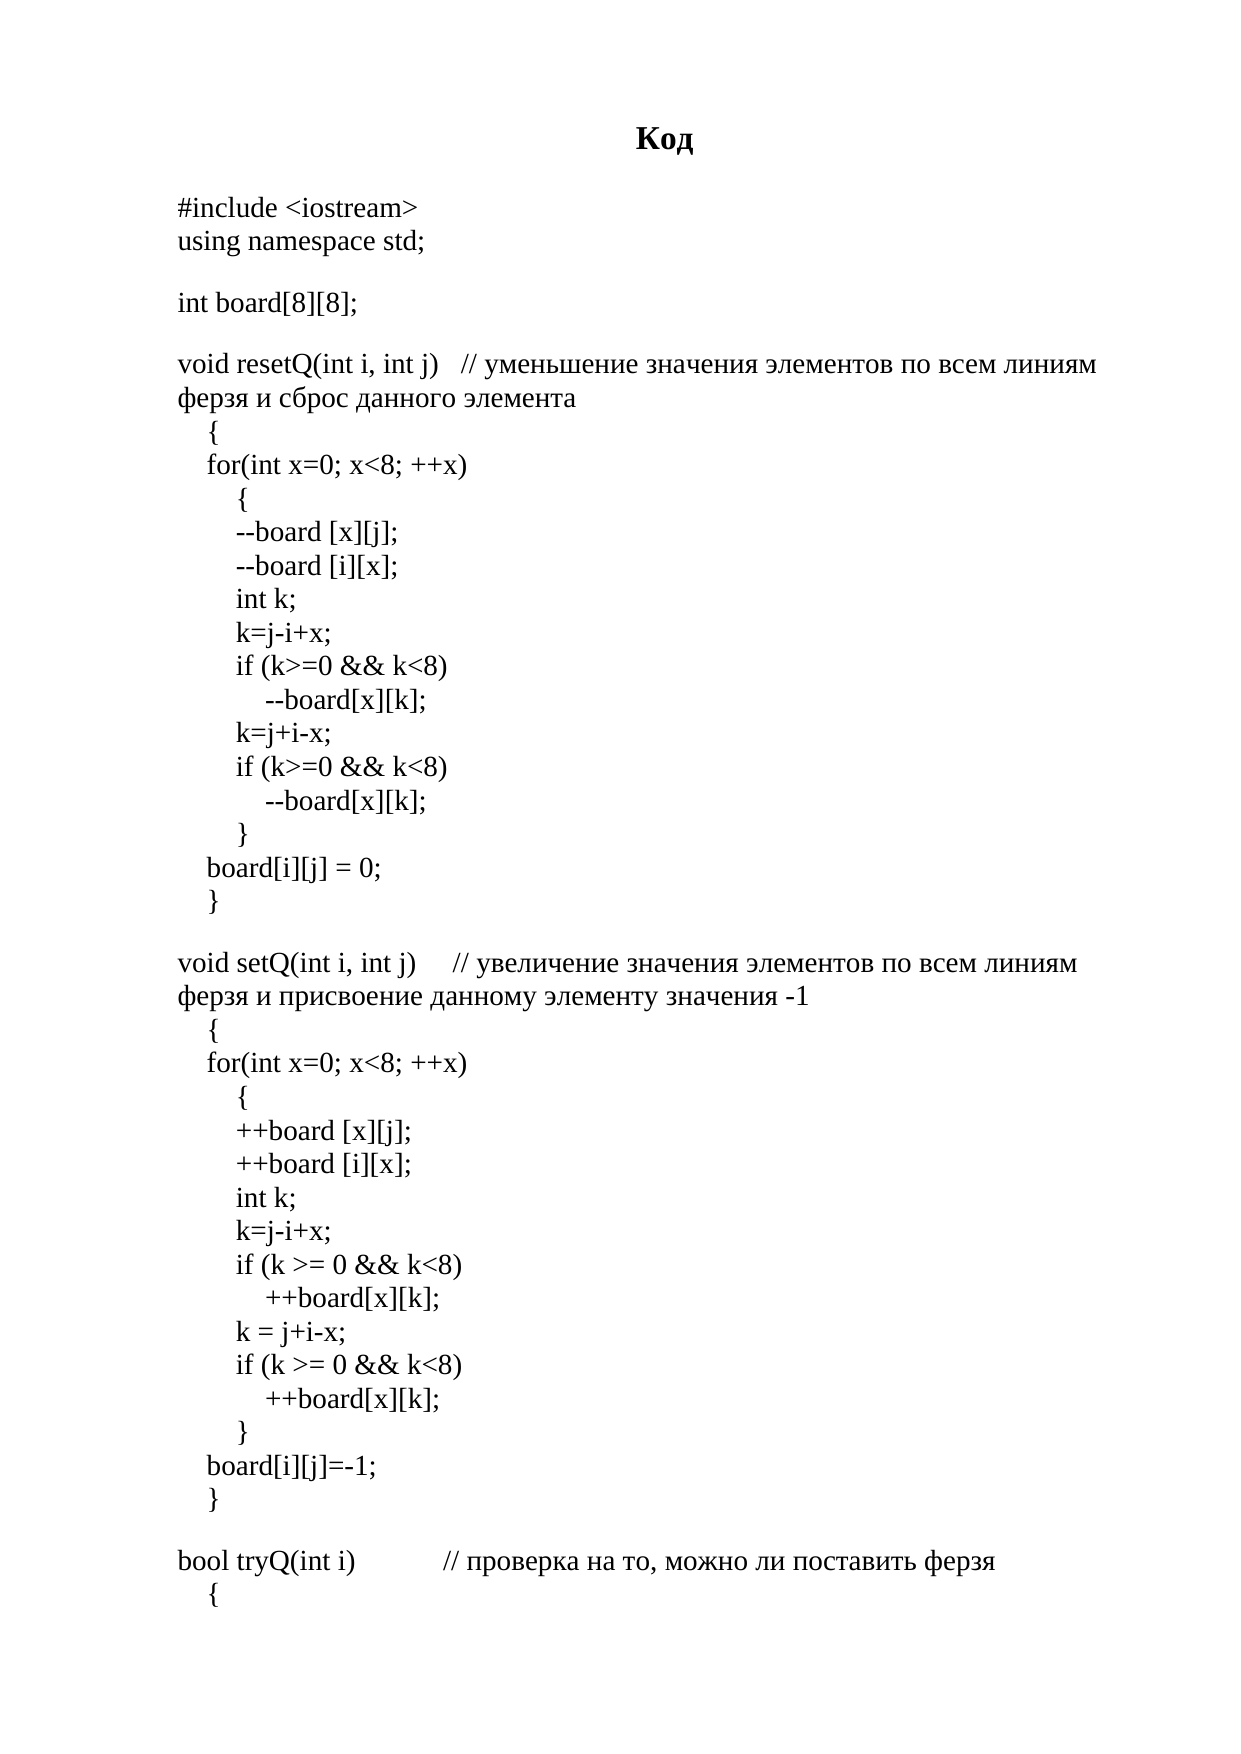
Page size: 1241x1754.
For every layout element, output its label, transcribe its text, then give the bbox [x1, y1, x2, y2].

text #include <iostream> [177, 190, 1152, 223]
text int k; [177, 581, 1152, 615]
text --board[x][k]; [177, 783, 1152, 816]
text if (k >= 0 && k<8) [177, 1247, 1152, 1280]
text board[i][j]=-1; [177, 1448, 1152, 1482]
text if (k>=0 && k<8) [177, 648, 1152, 682]
text { [177, 1079, 1152, 1113]
text ++board [x][j]; [177, 1113, 1152, 1146]
text board[i][j] = 0; [177, 850, 1152, 883]
text void setQ(int i, int j) // увеличение значения элементов по всем линиям ферзя и присвоение данному элементу значения -1 [177, 945, 1152, 1012]
text ++board[x][k]; [177, 1280, 1152, 1314]
text --board [x][j]; [177, 514, 1152, 548]
text --board[x][k]; [177, 682, 1152, 716]
text if (k>=0 && k<8) [177, 749, 1152, 783]
text --board [i][x]; [177, 548, 1152, 581]
text for(int x=0; x<8; ++x) [177, 1046, 1152, 1079]
text void resetQ(int i, int j) // уменьшение значения элементов по всем линиям ферзя и сброс данного элемента [177, 347, 1152, 414]
text ++board[x][k]; [177, 1381, 1152, 1414]
text k = j+i-x; [177, 1314, 1152, 1347]
text bool tryQ(int i) // проверка на то, можно ли поставить ферзя [177, 1543, 1152, 1577]
text ++board [i][x]; [177, 1146, 1152, 1180]
text k=j+i-x; [177, 716, 1152, 749]
text { [177, 481, 1152, 514]
text } [177, 1414, 1152, 1448]
text if (k >= 0 && k<8) [177, 1347, 1152, 1381]
text } [177, 883, 1152, 917]
text k=j-i+x; [177, 1213, 1152, 1247]
text k=j-i+x; [177, 615, 1152, 648]
text Код [177, 118, 1152, 156]
text using namespace std; [177, 223, 1152, 257]
text { [177, 414, 1152, 447]
text } [177, 1482, 1152, 1515]
text int board[8][8]; [177, 285, 1152, 319]
text int k; [177, 1180, 1152, 1213]
text { [177, 1012, 1152, 1046]
text for(int x=0; x<8; ++x) [177, 447, 1152, 481]
text { [177, 1577, 1152, 1610]
text } [177, 816, 1152, 850]
